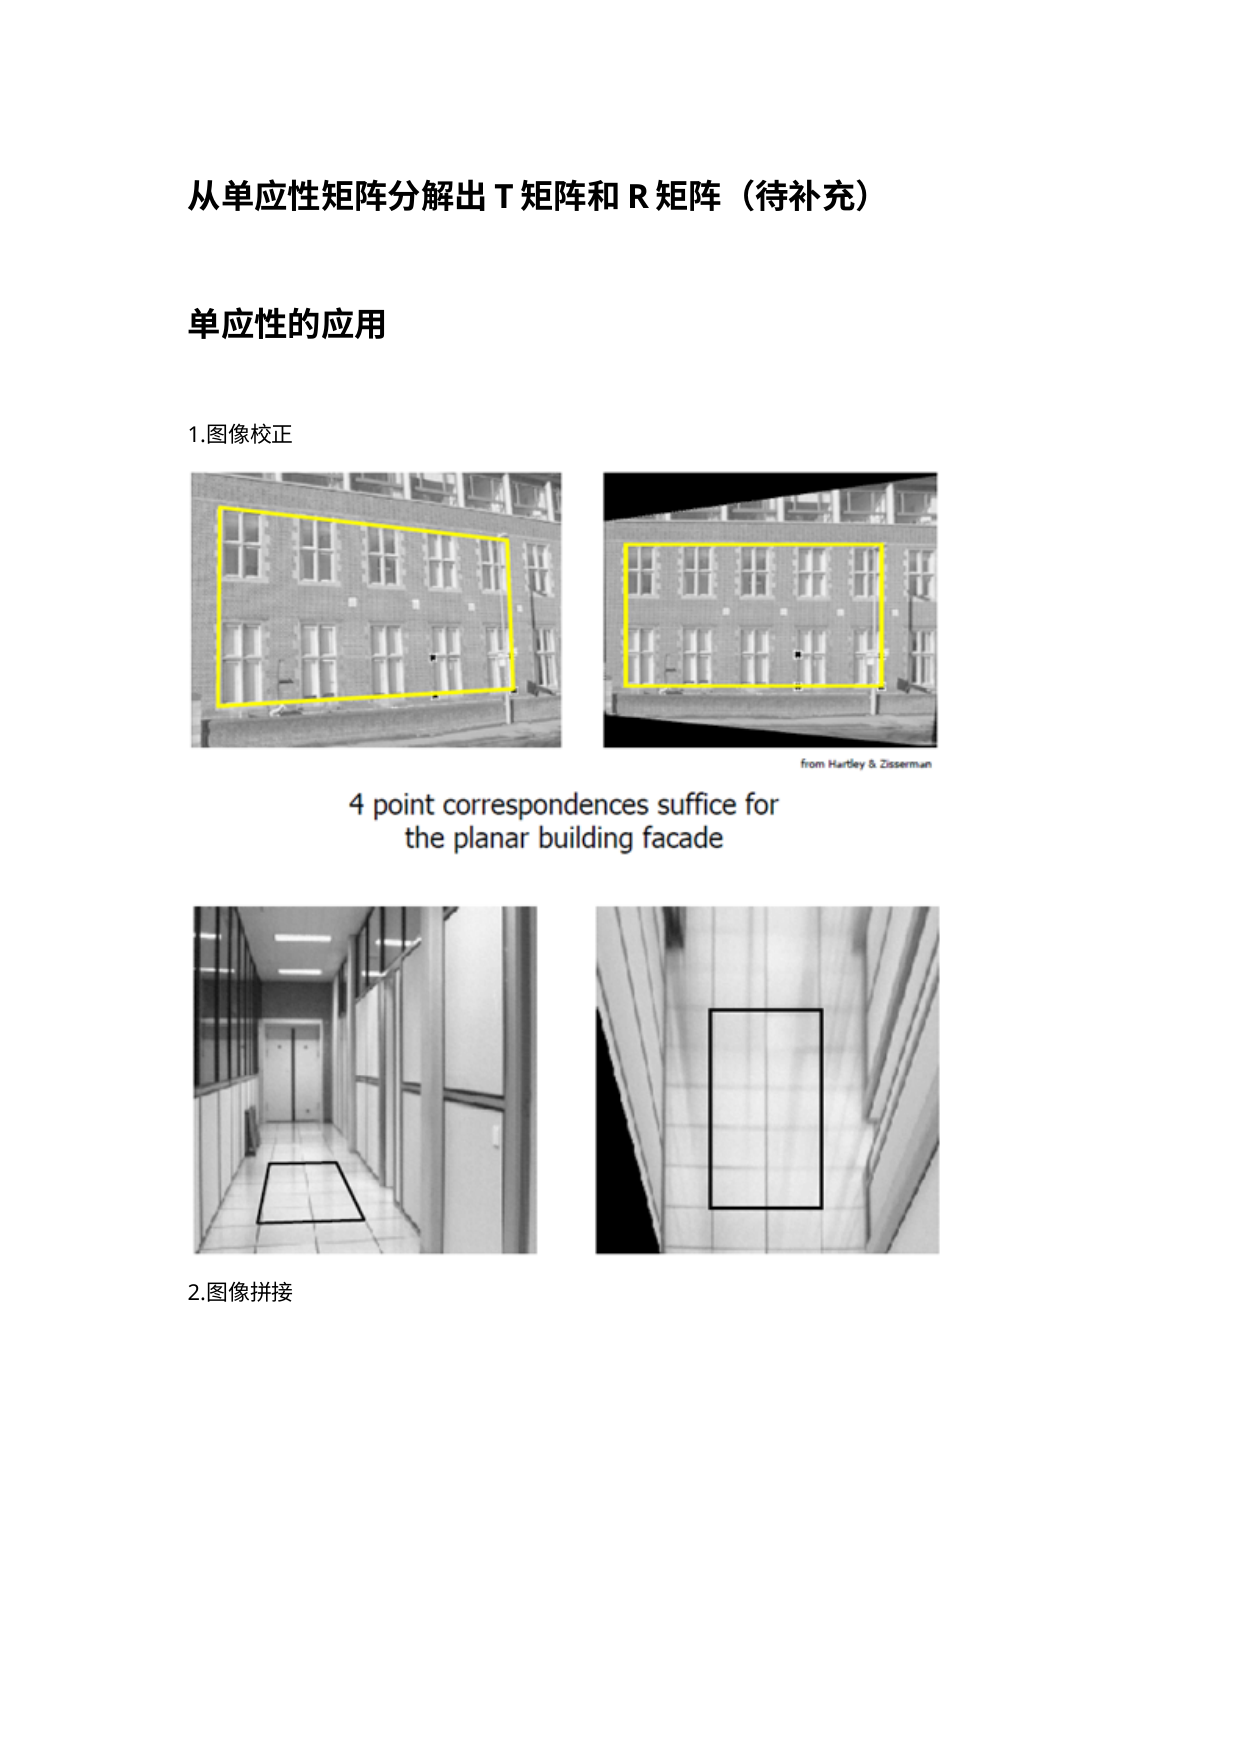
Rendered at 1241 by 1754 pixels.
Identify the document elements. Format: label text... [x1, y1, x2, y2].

picture [187, 902, 943, 1260]
subtitle 单应性的应用 [187, 289, 1053, 354]
text 2.图像拼接 [187, 1275, 1053, 1307]
subtitle 从单应性矩阵分解出T矩阵和R矩阵（待补充） [187, 162, 1053, 227]
text 1.图像校正 [187, 417, 1053, 449]
picture [187, 465, 943, 856]
